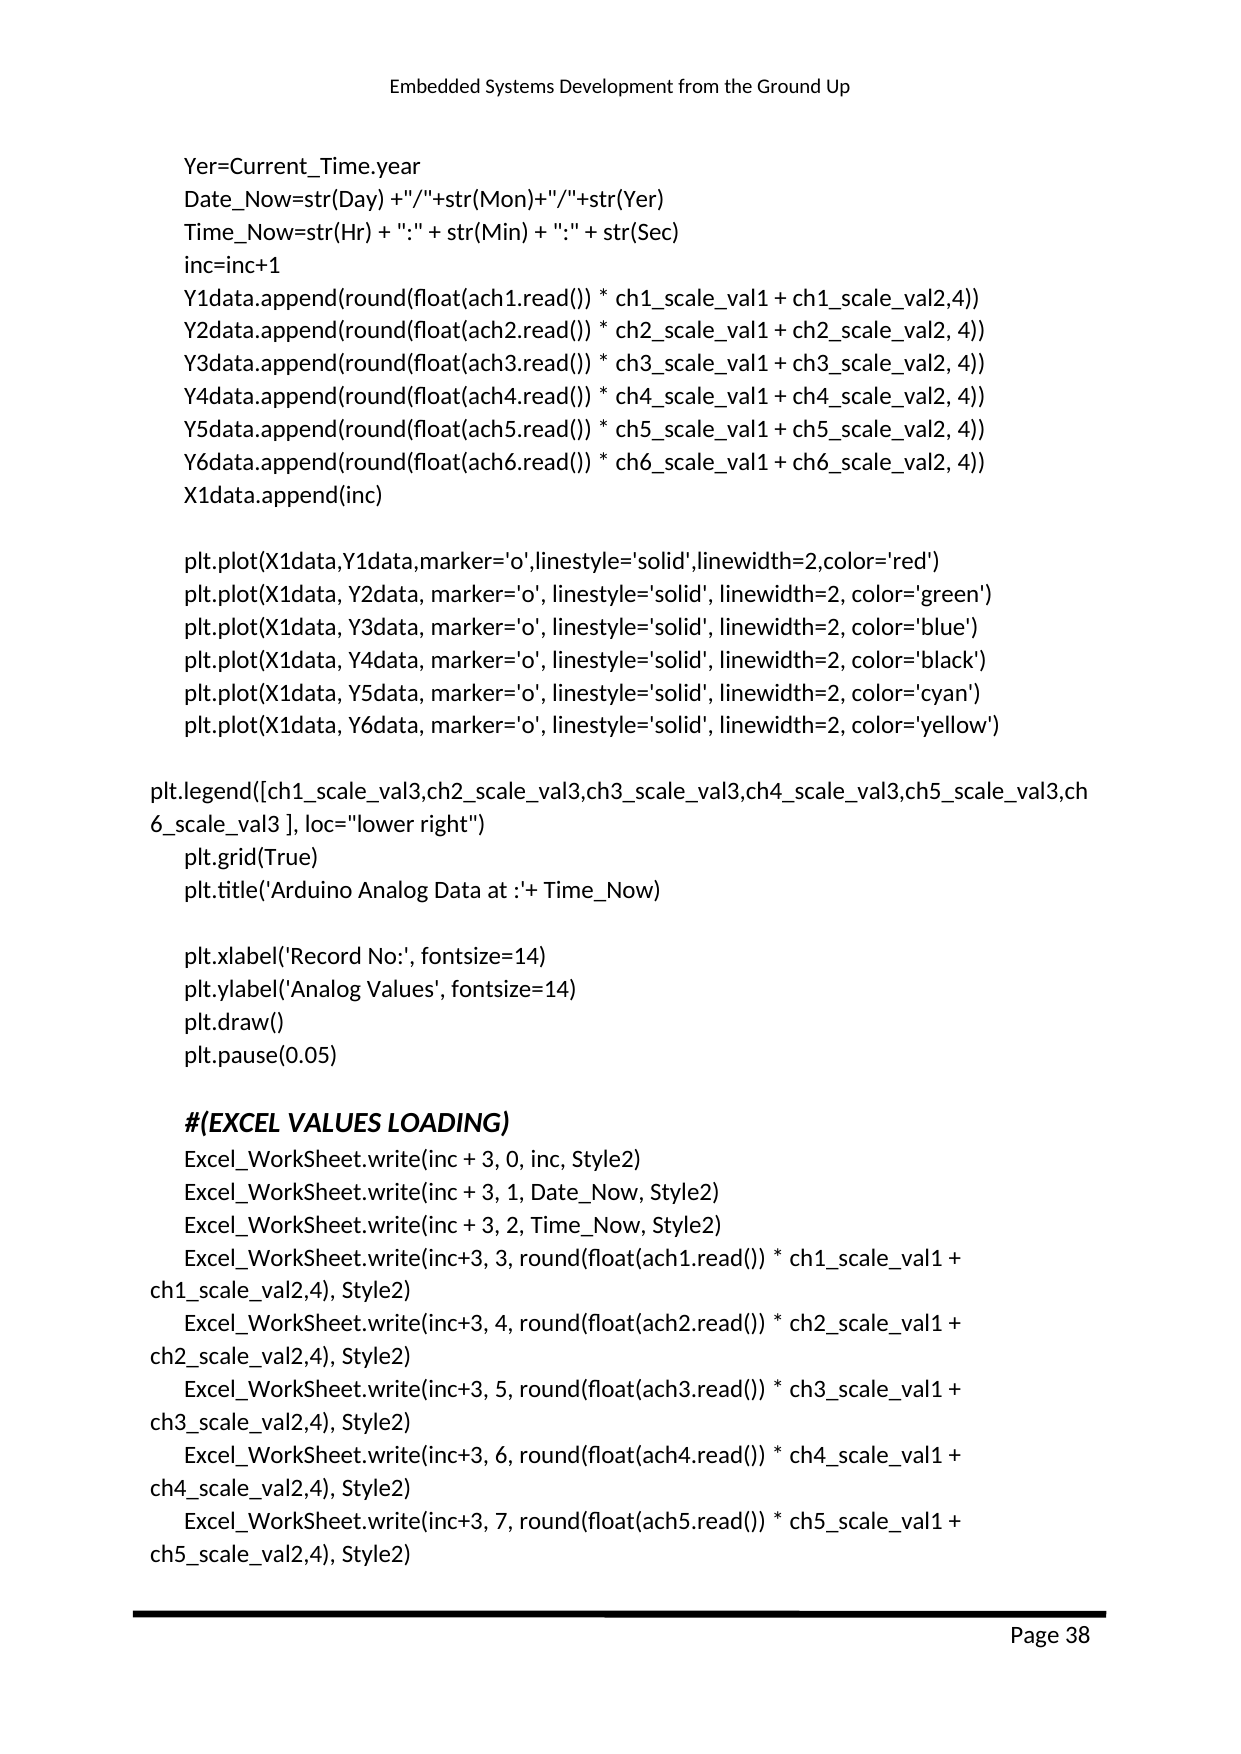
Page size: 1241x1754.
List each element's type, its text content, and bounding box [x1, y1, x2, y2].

text plt.plot(X1data,Y1data,marker='o',linestyle='solid',linewidth=2,color='red') [150, 545, 1090, 576]
text X1data.append(inc) [150, 479, 1090, 510]
text Y1data.append(round(float(ach1.read()) * ch1_scale_val1 + ch1_scale_val2,4)) [150, 282, 1090, 312]
text #(EXCEL VALUES LOADING) [150, 1104, 1090, 1140]
text Excel_WorkSheet.write(inc+3, 3, round(float(ach1.read()) * ch1_scale_val1 + ch1_scale_val2,4), Style2) [150, 1242, 1090, 1305]
text plt.legend([ch1_scale_val3,ch2_scale_val3,ch3_scale_val3,ch4_scale_val3,ch5_scale_val3,ch6_scale_val3 ], loc="lower right") [150, 742, 1090, 839]
text Date_Now=str(Day) +"/"+str(Mon)+"/"+str(Yer) [150, 183, 1090, 213]
text Y5data.append(round(float(ach5.read()) * ch5_scale_val1 + ch5_scale_val2, 4)) [150, 413, 1090, 444]
text Yer=Current_Time.year [150, 150, 1090, 181]
text Excel_WorkSheet.write(inc + 3, 1, Date_Now, Style2) [150, 1176, 1090, 1206]
text plt.pause(0.05) [150, 1039, 1090, 1069]
text plt.title('Arduino Analog Data at :'+ Time_Now) [150, 874, 1090, 905]
text Excel_WorkSheet.write(inc + 3, 2, Time_Now, Style2) [150, 1209, 1090, 1239]
text plt.plot(X1data, Y3data, marker='o', linestyle='solid', linewidth=2, color='blue') [150, 611, 1090, 641]
text plt.draw() [150, 1006, 1090, 1036]
text Y2data.append(round(float(ach2.read()) * ch2_scale_val1 + ch2_scale_val2, 4)) [150, 314, 1090, 345]
text Excel_WorkSheet.write(inc+3, 5, round(float(ach3.read()) * ch3_scale_val1 + ch3_scale_val2,4), Style2) [150, 1373, 1090, 1437]
text Y4data.append(round(float(ach4.read()) * ch4_scale_val1 + ch4_scale_val2, 4)) [150, 380, 1090, 411]
text Time_Now=str(Hr) + ":" + str(Min) + ":" + str(Sec) [150, 216, 1090, 246]
text inc=inc+1 [150, 249, 1090, 279]
text plt.plot(X1data, Y6data, marker='o', linestyle='solid', linewidth=2, color='yellow') [150, 709, 1090, 740]
text Y6data.append(round(float(ach6.read()) * ch6_scale_val1 + ch6_scale_val2, 4)) [150, 446, 1090, 477]
text Excel_WorkSheet.write(inc + 3, 0, inc, Style2) [150, 1143, 1090, 1173]
text plt.plot(X1data, Y5data, marker='o', linestyle='solid', linewidth=2, color='cyan') [150, 677, 1090, 707]
text Excel_WorkSheet.write(inc+3, 4, round(float(ach2.read()) * ch2_scale_val1 + ch2_scale_val2,4), Style2) [150, 1308, 1090, 1371]
text plt.grid(True) [150, 841, 1090, 872]
text plt.plot(X1data, Y2data, marker='o', linestyle='solid', linewidth=2, color='green') [150, 578, 1090, 608]
text Y3data.append(round(float(ach3.read()) * ch3_scale_val1 + ch3_scale_val2, 4)) [150, 347, 1090, 378]
text Excel_WorkSheet.write(inc+3, 7, round(float(ach5.read()) * ch5_scale_val1 + ch5_scale_val2,4), Style2) [150, 1505, 1090, 1568]
text plt.plot(X1data, Y4data, marker='o', linestyle='solid', linewidth=2, color='black') [150, 644, 1090, 674]
text plt.ylabel('Analog Values', fontsize=14) [150, 973, 1090, 1003]
text Excel_WorkSheet.write(inc+3, 6, round(float(ach4.read()) * ch4_scale_val1 + ch4_scale_val2,4), Style2) [150, 1439, 1090, 1503]
text plt.xlabel('Record No:', fontsize=14) [150, 940, 1090, 971]
